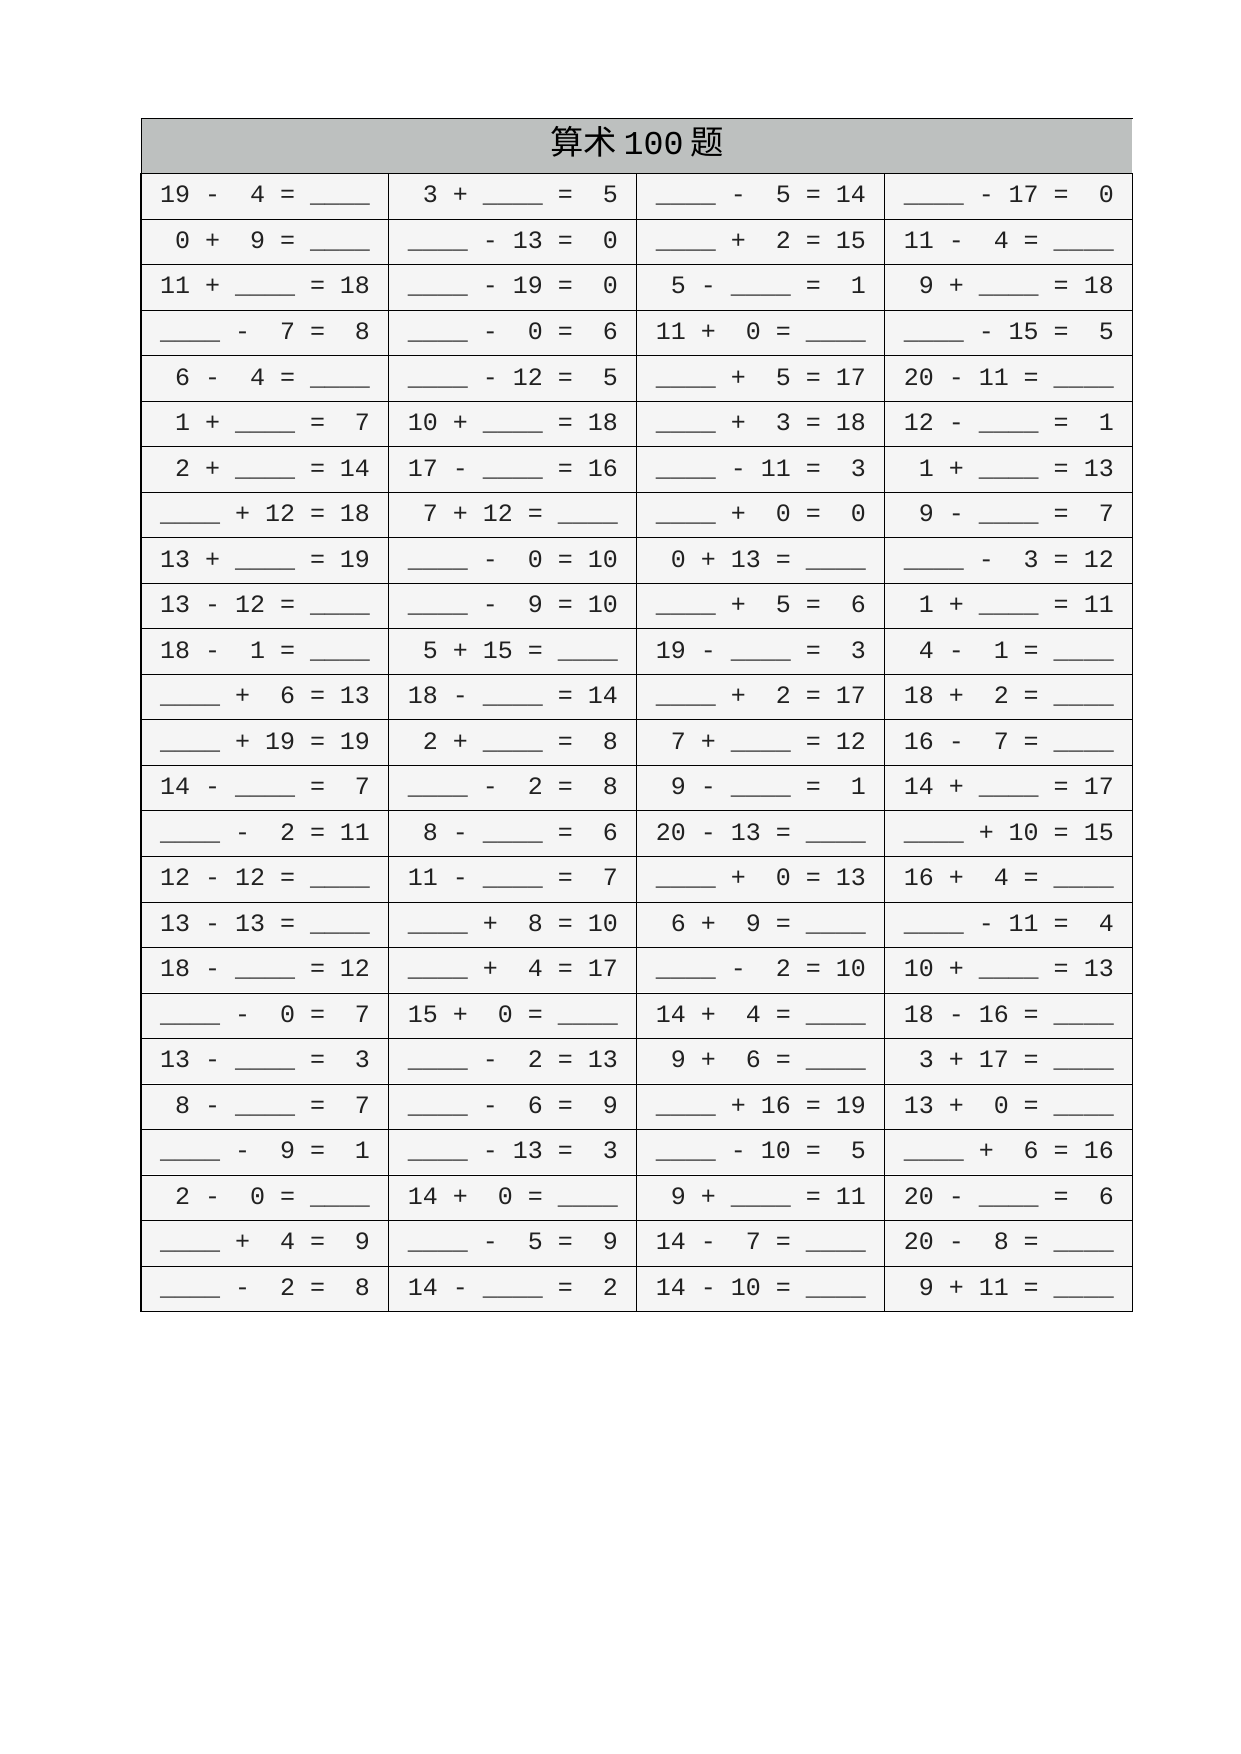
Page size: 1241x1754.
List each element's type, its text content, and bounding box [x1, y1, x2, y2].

table_cell ____ - 11 = 3 [637, 447, 884, 492]
table_cell ____ - 5 = 9 [389, 1221, 636, 1266]
table_cell ____ + 16 = 19 [637, 1085, 884, 1129]
table_cell 18 - ____ = 14 [389, 675, 636, 719]
table_cell ____ - 0 = 7 [142, 994, 388, 1038]
table_cell ____ - 6 = 9 [389, 1085, 636, 1129]
table_cell ____ - 7 = 8 [142, 311, 388, 355]
table_cell 1 + ____ = 7 [142, 402, 388, 446]
table_cell 16 - 7 = ____ [885, 720, 1132, 765]
table_cell ____ - 15 = 5 [885, 311, 1132, 355]
table_cell 16 + 4 = ____ [885, 857, 1132, 901]
table_cell ____ + 12 = 18 [142, 493, 388, 537]
table_cell 11 + 0 = ____ [637, 311, 884, 355]
table_cell 12 - 12 = ____ [142, 857, 388, 901]
table_cell 14 - 10 = ____ [637, 1267, 884, 1311]
table_cell 18 - 1 = ____ [142, 629, 388, 674]
table_cell ____ + 3 = 18 [637, 402, 884, 446]
table_cell 7 + ____ = 12 [637, 720, 884, 765]
table_cell 13 - 12 = ____ [142, 584, 388, 628]
table_cell ____ - 2 = 10 [637, 948, 884, 992]
table_header 算术100题 [142, 119, 1132, 173]
table_cell ____ + 5 = 6 [637, 584, 884, 628]
table_cell ____ - 19 = 0 [389, 265, 636, 310]
table_cell 9 + 6 = ____ [637, 1039, 884, 1083]
table_cell 9 + 11 = ____ [885, 1267, 1132, 1311]
table_cell 13 - ____ = 3 [142, 1039, 388, 1083]
table_cell ____ + 8 = 10 [389, 903, 636, 947]
table_cell 9 - ____ = 7 [885, 493, 1132, 537]
table_cell ____ + 6 = 16 [885, 1130, 1132, 1174]
table_cell 12 - ____ = 1 [885, 402, 1132, 446]
table_cell 9 - ____ = 1 [637, 766, 884, 810]
table_cell 17 - ____ = 16 [389, 447, 636, 492]
table_cell 15 + 0 = ____ [389, 994, 636, 1038]
table_cell ____ - 0 = 6 [389, 311, 636, 355]
table_cell 20 - ____ = 6 [885, 1176, 1132, 1220]
table_cell 1 + ____ = 11 [885, 584, 1132, 628]
table_cell 19 - ____ = 3 [637, 629, 884, 674]
table_cell 5 - ____ = 1 [637, 265, 884, 310]
table_cell 3 + ____ = 5 [389, 174, 636, 219]
table_cell ____ + 0 = 0 [637, 493, 884, 537]
table_cell 20 - 13 = ____ [637, 811, 884, 856]
table_cell ____ - 11 = 4 [885, 903, 1132, 947]
table_cell 14 + 0 = ____ [389, 1176, 636, 1220]
table_cell ____ - 0 = 10 [389, 538, 636, 583]
table_cell 13 - 13 = ____ [142, 903, 388, 947]
table_cell ____ - 13 = 3 [389, 1130, 636, 1174]
table_cell ____ - 13 = 0 [389, 220, 636, 264]
table_cell ____ + 4 = 17 [389, 948, 636, 992]
table_cell 14 - ____ = 2 [389, 1267, 636, 1311]
table_cell 14 - 7 = ____ [637, 1221, 884, 1266]
table_cell ____ + 5 = 17 [637, 356, 884, 401]
table_cell ____ - 2 = 13 [389, 1039, 636, 1083]
table_cell 14 + ____ = 17 [885, 766, 1132, 810]
table_cell 13 + 0 = ____ [885, 1085, 1132, 1129]
table_cell 10 + ____ = 13 [885, 948, 1132, 992]
table_cell 18 + 2 = ____ [885, 675, 1132, 719]
table_cell 6 - 4 = ____ [142, 356, 388, 401]
table_cell ____ + 4 = 9 [142, 1221, 388, 1266]
table_cell 20 - 11 = ____ [885, 356, 1132, 401]
table_cell ____ - 17 = 0 [885, 174, 1132, 219]
table_cell 2 - 0 = ____ [142, 1176, 388, 1220]
table_cell 11 + ____ = 18 [142, 265, 388, 310]
table_cell ____ - 2 = 11 [142, 811, 388, 856]
table_cell 1 + ____ = 13 [885, 447, 1132, 492]
table_cell 11 - ____ = 7 [389, 857, 636, 901]
table_cell ____ - 9 = 10 [389, 584, 636, 628]
table_cell ____ + 6 = 13 [142, 675, 388, 719]
table_cell 8 - ____ = 7 [142, 1085, 388, 1129]
table_cell 11 - 4 = ____ [885, 220, 1132, 264]
table_cell 2 + ____ = 8 [389, 720, 636, 765]
table_cell 4 - 1 = ____ [885, 629, 1132, 674]
table_cell ____ + 19 = 19 [142, 720, 388, 765]
table_cell ____ + 10 = 15 [885, 811, 1132, 856]
table_cell ____ - 2 = 8 [389, 766, 636, 810]
table_cell 6 + 9 = ____ [637, 903, 884, 947]
table_cell 14 - ____ = 7 [142, 766, 388, 810]
table_cell ____ - 3 = 12 [885, 538, 1132, 583]
table_cell 18 - 16 = ____ [885, 994, 1132, 1038]
table_cell 13 + ____ = 19 [142, 538, 388, 583]
table_cell 8 - ____ = 6 [389, 811, 636, 856]
table_cell 18 - ____ = 12 [142, 948, 388, 992]
table_cell ____ + 2 = 17 [637, 675, 884, 719]
table_cell 9 + ____ = 18 [885, 265, 1132, 310]
table_cell 3 + 17 = ____ [885, 1039, 1132, 1083]
table_cell ____ - 2 = 8 [142, 1267, 388, 1311]
table_cell 0 + 9 = ____ [142, 220, 388, 264]
table_cell 7 + 12 = ____ [389, 493, 636, 537]
table_cell ____ - 10 = 5 [637, 1130, 884, 1174]
table_cell 0 + 13 = ____ [637, 538, 884, 583]
table_cell 19 - 4 = ____ [142, 174, 388, 219]
table_cell 9 + ____ = 11 [637, 1176, 884, 1220]
table_cell 2 + ____ = 14 [142, 447, 388, 492]
table_cell ____ + 0 = 13 [637, 857, 884, 901]
table_cell ____ - 5 = 14 [637, 174, 884, 219]
table_cell 20 - 8 = ____ [885, 1221, 1132, 1266]
table_cell ____ - 12 = 5 [389, 356, 636, 401]
table_cell ____ + 2 = 15 [637, 220, 884, 264]
table_cell ____ - 9 = 1 [142, 1130, 388, 1174]
table_cell 5 + 15 = ____ [389, 629, 636, 674]
table_cell 10 + ____ = 18 [389, 402, 636, 446]
table_cell 14 + 4 = ____ [637, 994, 884, 1038]
